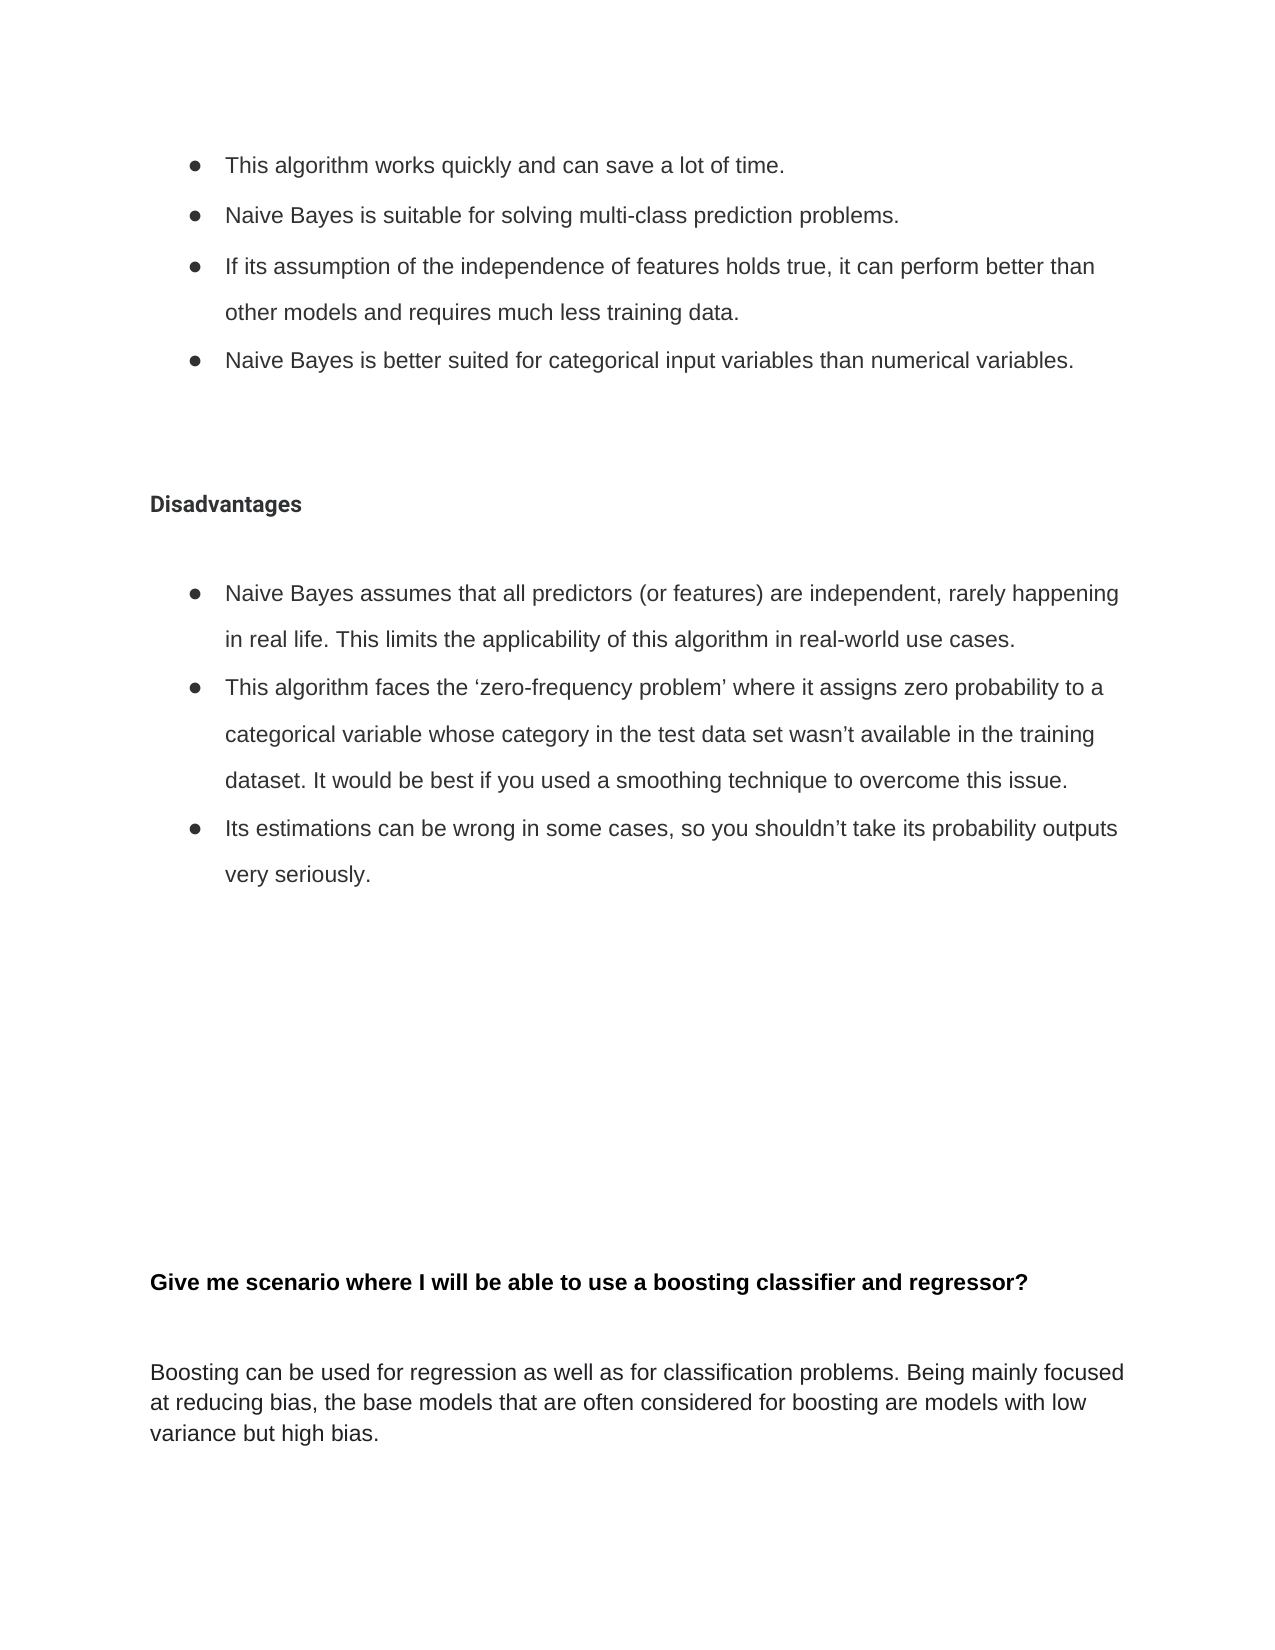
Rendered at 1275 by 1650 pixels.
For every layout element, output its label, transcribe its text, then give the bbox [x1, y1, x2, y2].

list Naive Bayes is suitable for solving multi-class prediction problems. [225, 200, 1125, 229]
list This algorithm faces the ‘zero-frequency problem’ where it assigns zero probability to a categorical variable whose category in the test data set wasn’t available in the training dataset. It would be best if you used a smoothing technique to overcome this issue. [187, 672, 1125, 793]
text Give me scenario where I will be able to use a boosting classifier and regressor? [150, 1268, 1125, 1295]
text Boosting can be used for regression as well as for classification problems. Being mainly focused at reducing bias, the base models that are often considered for boosting are models with low variance but high bias. [150, 1359, 1125, 1446]
list Naive Bayes is better suited for categorical input variables than numerical variables. [225, 345, 1125, 374]
list Its estimations can be wrong in some cases, so you shouldn’t take its probability outputs very seriously. [187, 813, 1125, 887]
list Naive Bayes assumes that all predictors (or features) are independent, rarely happening in real life. This limits the applicability of this algorithm in real-world use cases. [187, 578, 1125, 652]
subtitle Disadvantages [150, 491, 1125, 541]
list If its assumption of the independence of features holds true, it can perform better than other models and requires much less training data. [187, 251, 1125, 325]
list This algorithm works quickly and can save a lot of time. [225, 150, 1125, 179]
